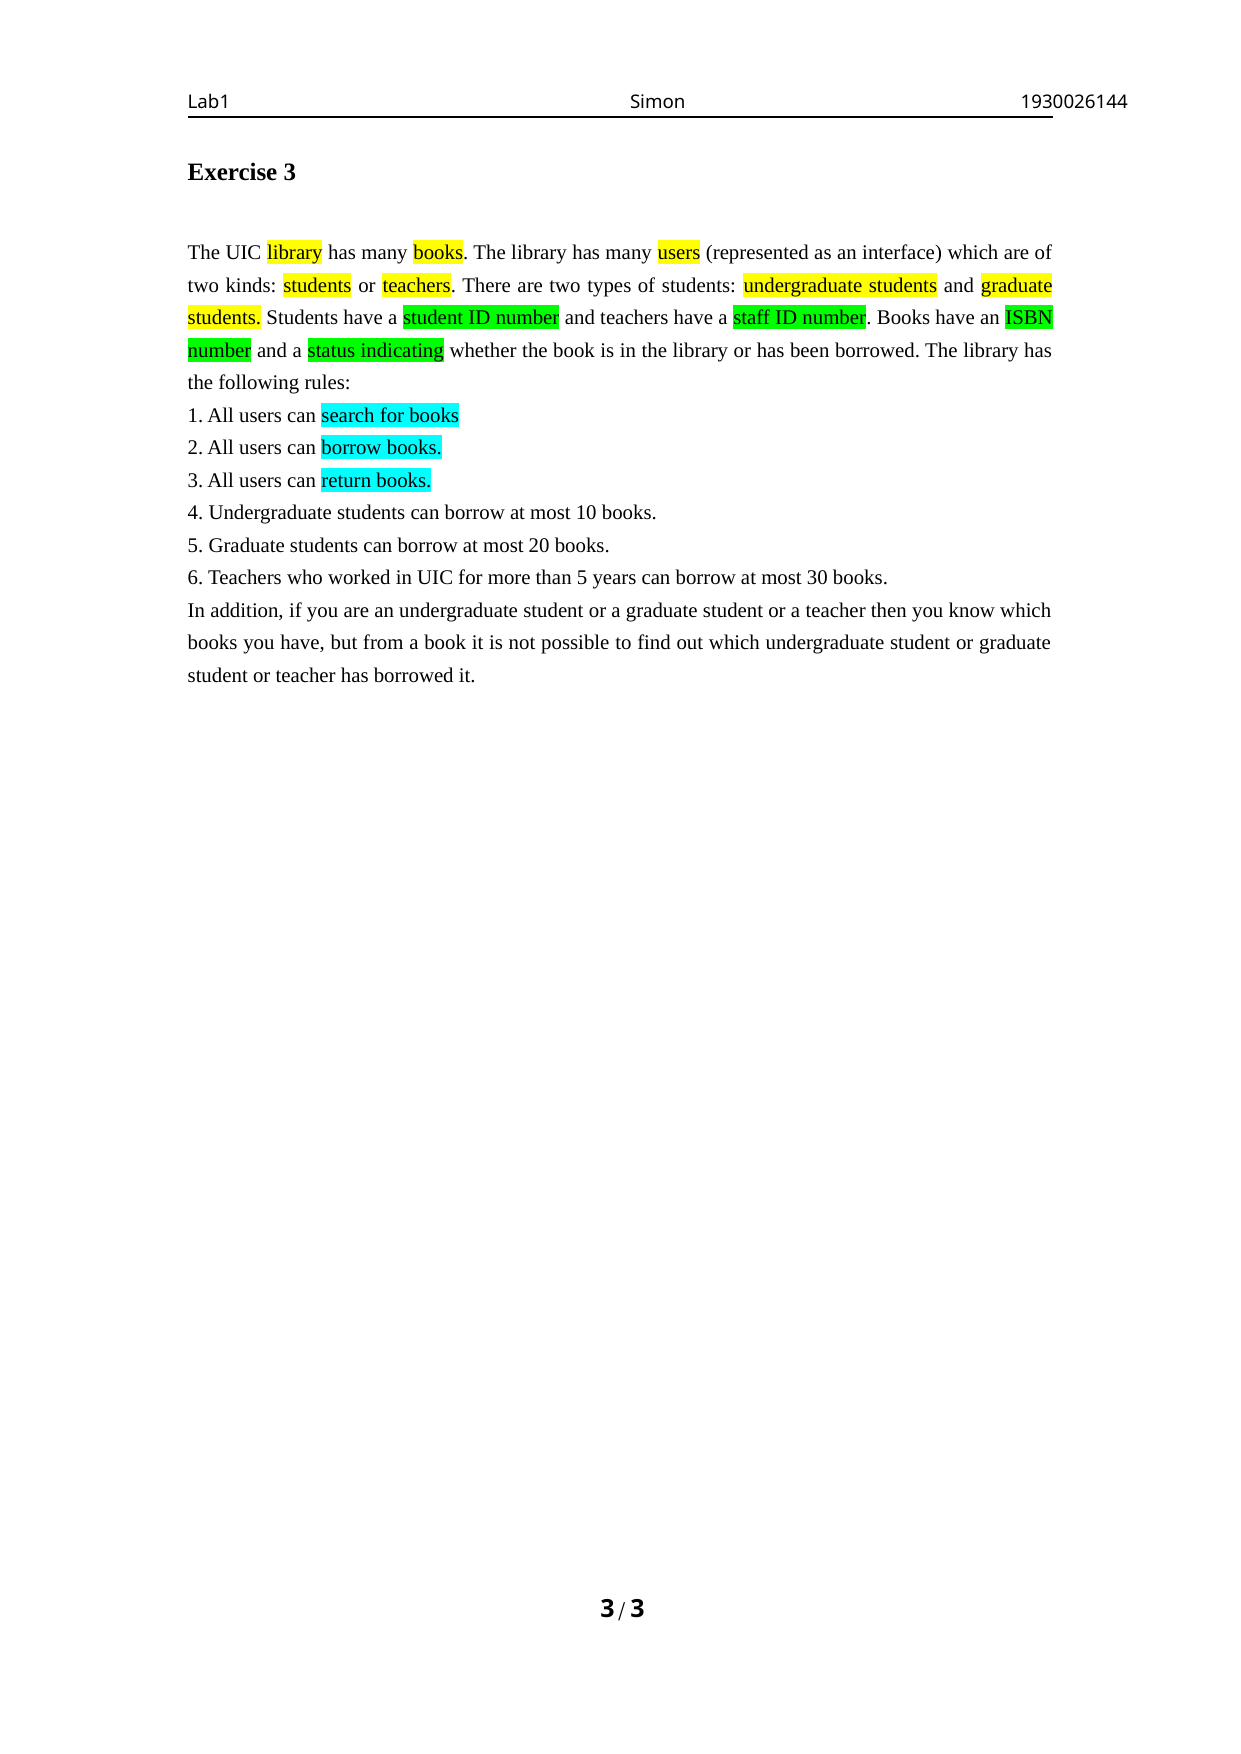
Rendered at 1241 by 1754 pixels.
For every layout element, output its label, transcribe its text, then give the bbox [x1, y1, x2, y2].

text 2. All users can borrow books. [187, 431, 1053, 463]
text The UIC library has many books. The library has many users (represented as an interface) which are of two kinds: students or teachers. There are two types of students: undergraduate students and graduate students. Students have a student ID number and teachers have a staff ID number. Books have an ISBN number and a status indicating whether the book is in the library or has been borrowed. The library has the following rules: [187, 236, 1053, 398]
text 4. Undergraduate students can borrow at most 10 books. [187, 496, 1053, 528]
text 3. All users can return books. [187, 463, 1053, 496]
text 1. All users can search for books [187, 398, 1053, 431]
subtitle Exercise 3 [187, 156, 1053, 188]
text 5. Graduate students can borrow at most 20 books. [187, 528, 1053, 561]
text In addition, if you are an undergraduate student or a graduate student or a teacher then you know which books you have, but from a book it is not possible to find out which undergraduate student or graduate student or teacher has borrowed it. [187, 593, 1053, 691]
text 6. Teachers who worked in UIC for more than 5 years can borrow at most 30 books. [187, 561, 1053, 593]
